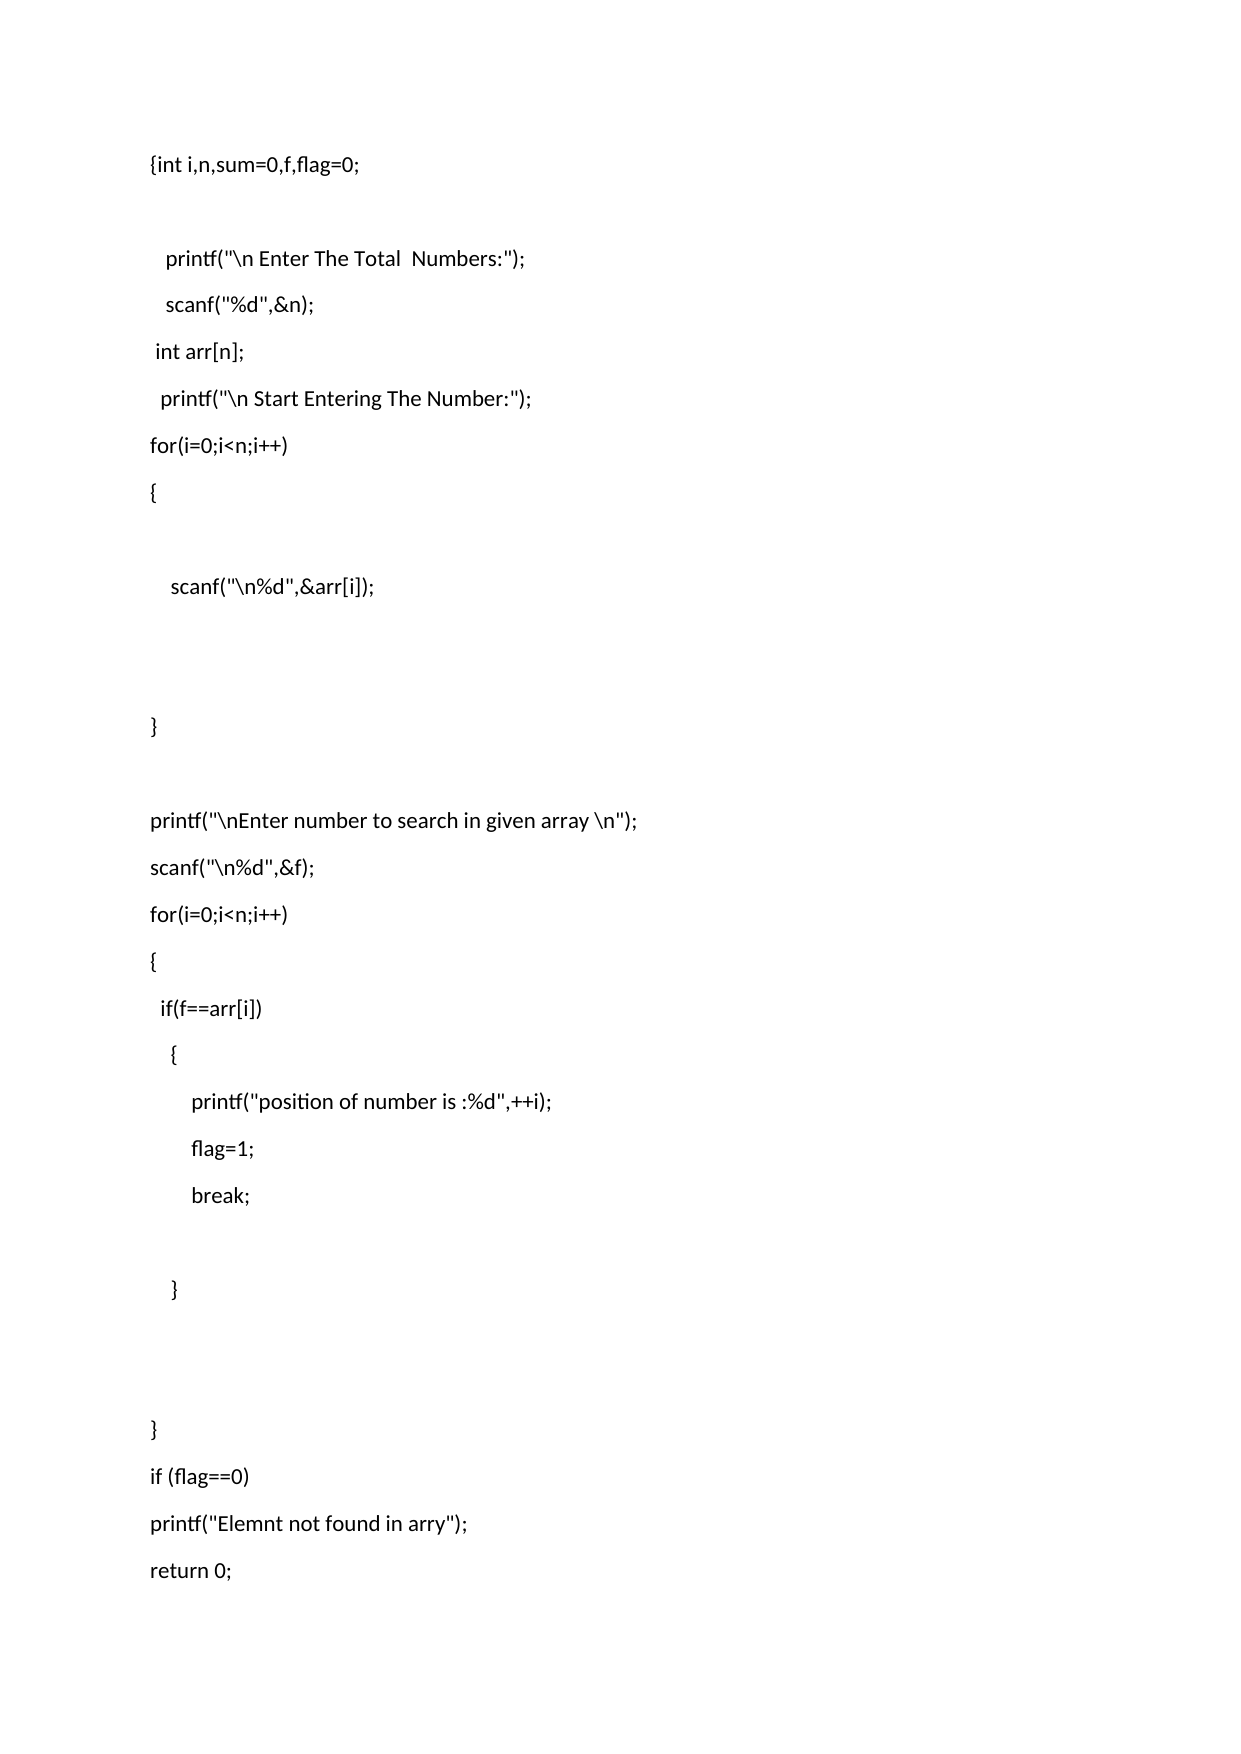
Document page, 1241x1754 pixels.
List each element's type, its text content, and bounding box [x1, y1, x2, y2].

text printf("\n Enter The Total Numbers:"); [150, 244, 1090, 272]
text printf("\nEnter number to search in given array \n"); [150, 806, 1090, 834]
text scanf("%d",&n); [150, 291, 1090, 319]
text } [150, 712, 1090, 741]
text } [150, 1416, 1090, 1444]
text for(i=0;i<n;i++) [150, 431, 1090, 459]
text flag=1; [150, 1134, 1090, 1162]
text if(f==arr[i]) [150, 994, 1090, 1022]
text printf("Elemnt not found in arry"); [150, 1509, 1090, 1537]
text printf("\n Start Entering The Number:"); [150, 384, 1090, 412]
text for(i=0;i<n;i++) [150, 900, 1090, 928]
text int arr[n]; [150, 337, 1090, 366]
text } [150, 1275, 1090, 1303]
text scanf("\n%d",&f); [150, 853, 1090, 881]
text return 0; [150, 1556, 1090, 1584]
text break; [150, 1181, 1090, 1209]
text printf("position of number is :%d",++i); [150, 1087, 1090, 1116]
text scanf("\n%d",&arr[i]); [150, 572, 1090, 600]
text if (flag==0) [150, 1462, 1090, 1491]
text { [150, 478, 1090, 506]
text { [150, 1041, 1090, 1069]
text {int i,n,sum=0,f,flag=0; [150, 150, 1090, 178]
text { [150, 947, 1090, 975]
